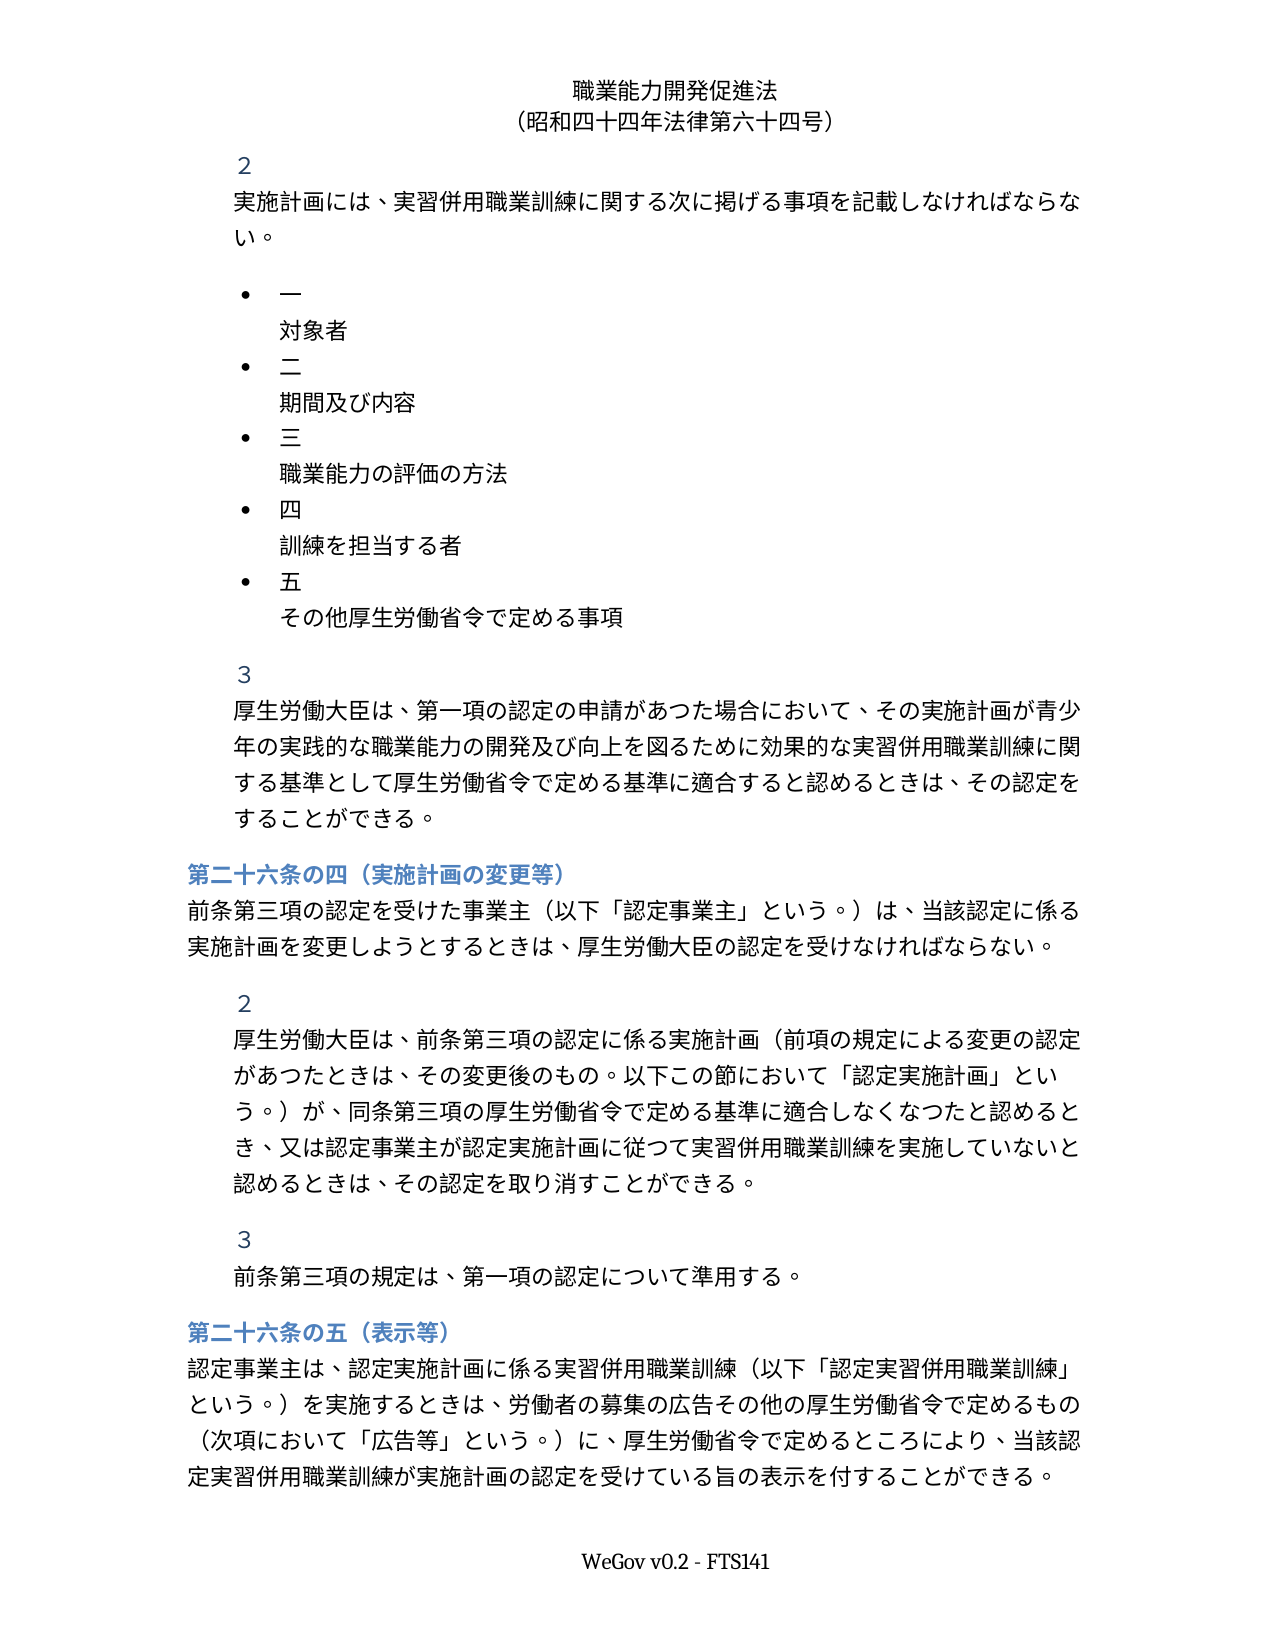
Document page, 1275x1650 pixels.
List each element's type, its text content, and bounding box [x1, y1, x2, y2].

subtitle 第二十六条の四（実施計画の変更等） [187, 859, 1087, 891]
subtitle ３ [233, 1224, 1087, 1256]
subtitle ３ [233, 659, 1087, 690]
subtitle 第二十六条の五（表示等） [187, 1317, 1087, 1348]
subtitle ２ [233, 988, 1087, 1019]
text 前条第三項の認定を受けた事業主（以下「認定事業主」という。）は、当該認定に係る実施計画を変更しようとするときは、厚生労働大臣の認定を受けなければならない。 [187, 895, 1087, 962]
list 一 対象者 [242, 279, 1087, 346]
subtitle ２ [233, 150, 1087, 181]
list 三 職業能力の評価の方法 [242, 422, 1087, 489]
text 実施計画には、実習併用職業訓練に関する次に掲げる事項を記載しなければならない。 [233, 186, 1087, 253]
list 二 期間及び内容 [242, 351, 1087, 418]
text 前条第三項の規定は、第一項の認定について準用する。 [233, 1260, 1087, 1292]
text 厚生労働大臣は、第一項の認定の申請があつた場合において、その実施計画が青少年の実践的な職業能力の開発及び向上を図るために効果的な実習併用職業訓練に関する基準として厚生労働省令で定める基準に適合すると認めるときは、その認定をすることができる。 [233, 695, 1087, 834]
list 四 訓練を担当する者 [242, 494, 1087, 561]
list 五 その他厚生労働省令で定める事項 [242, 566, 1087, 633]
